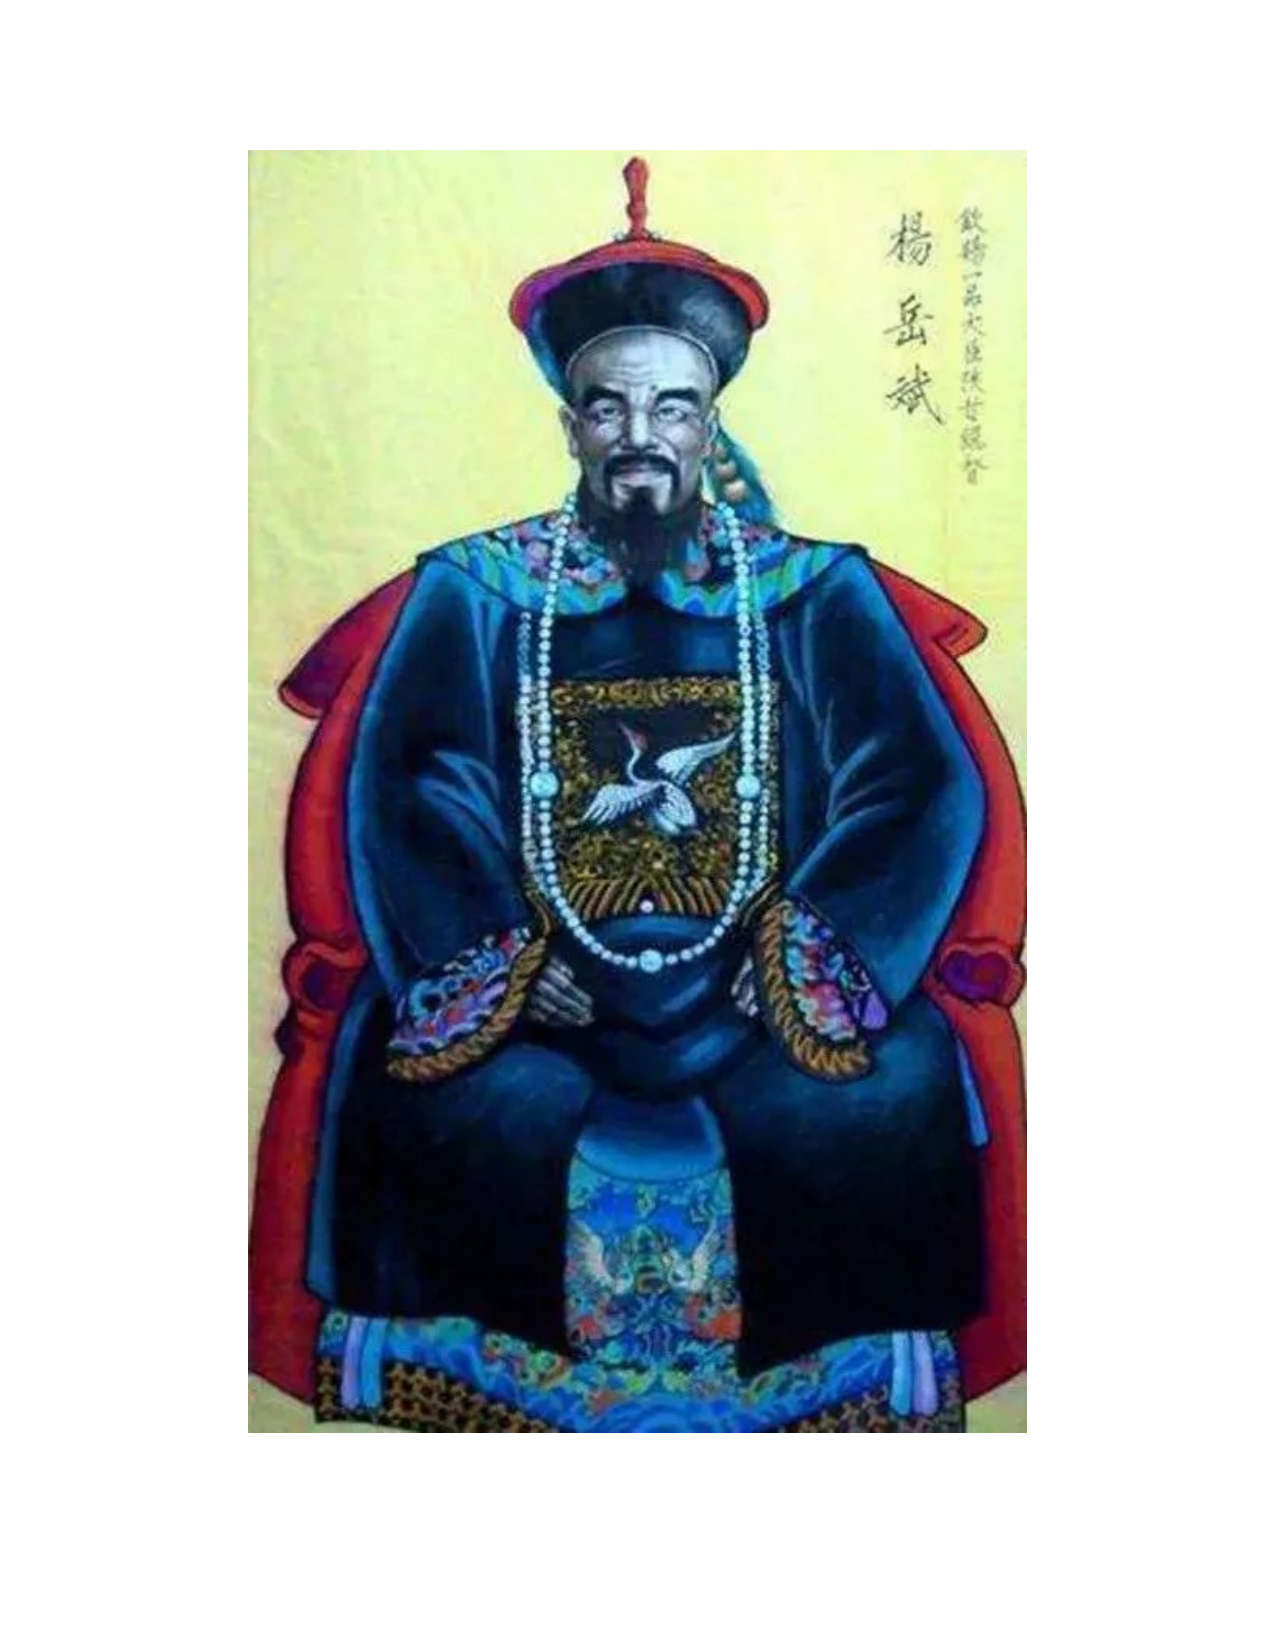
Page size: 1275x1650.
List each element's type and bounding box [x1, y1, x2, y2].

picture [248, 150, 1027, 1433]
